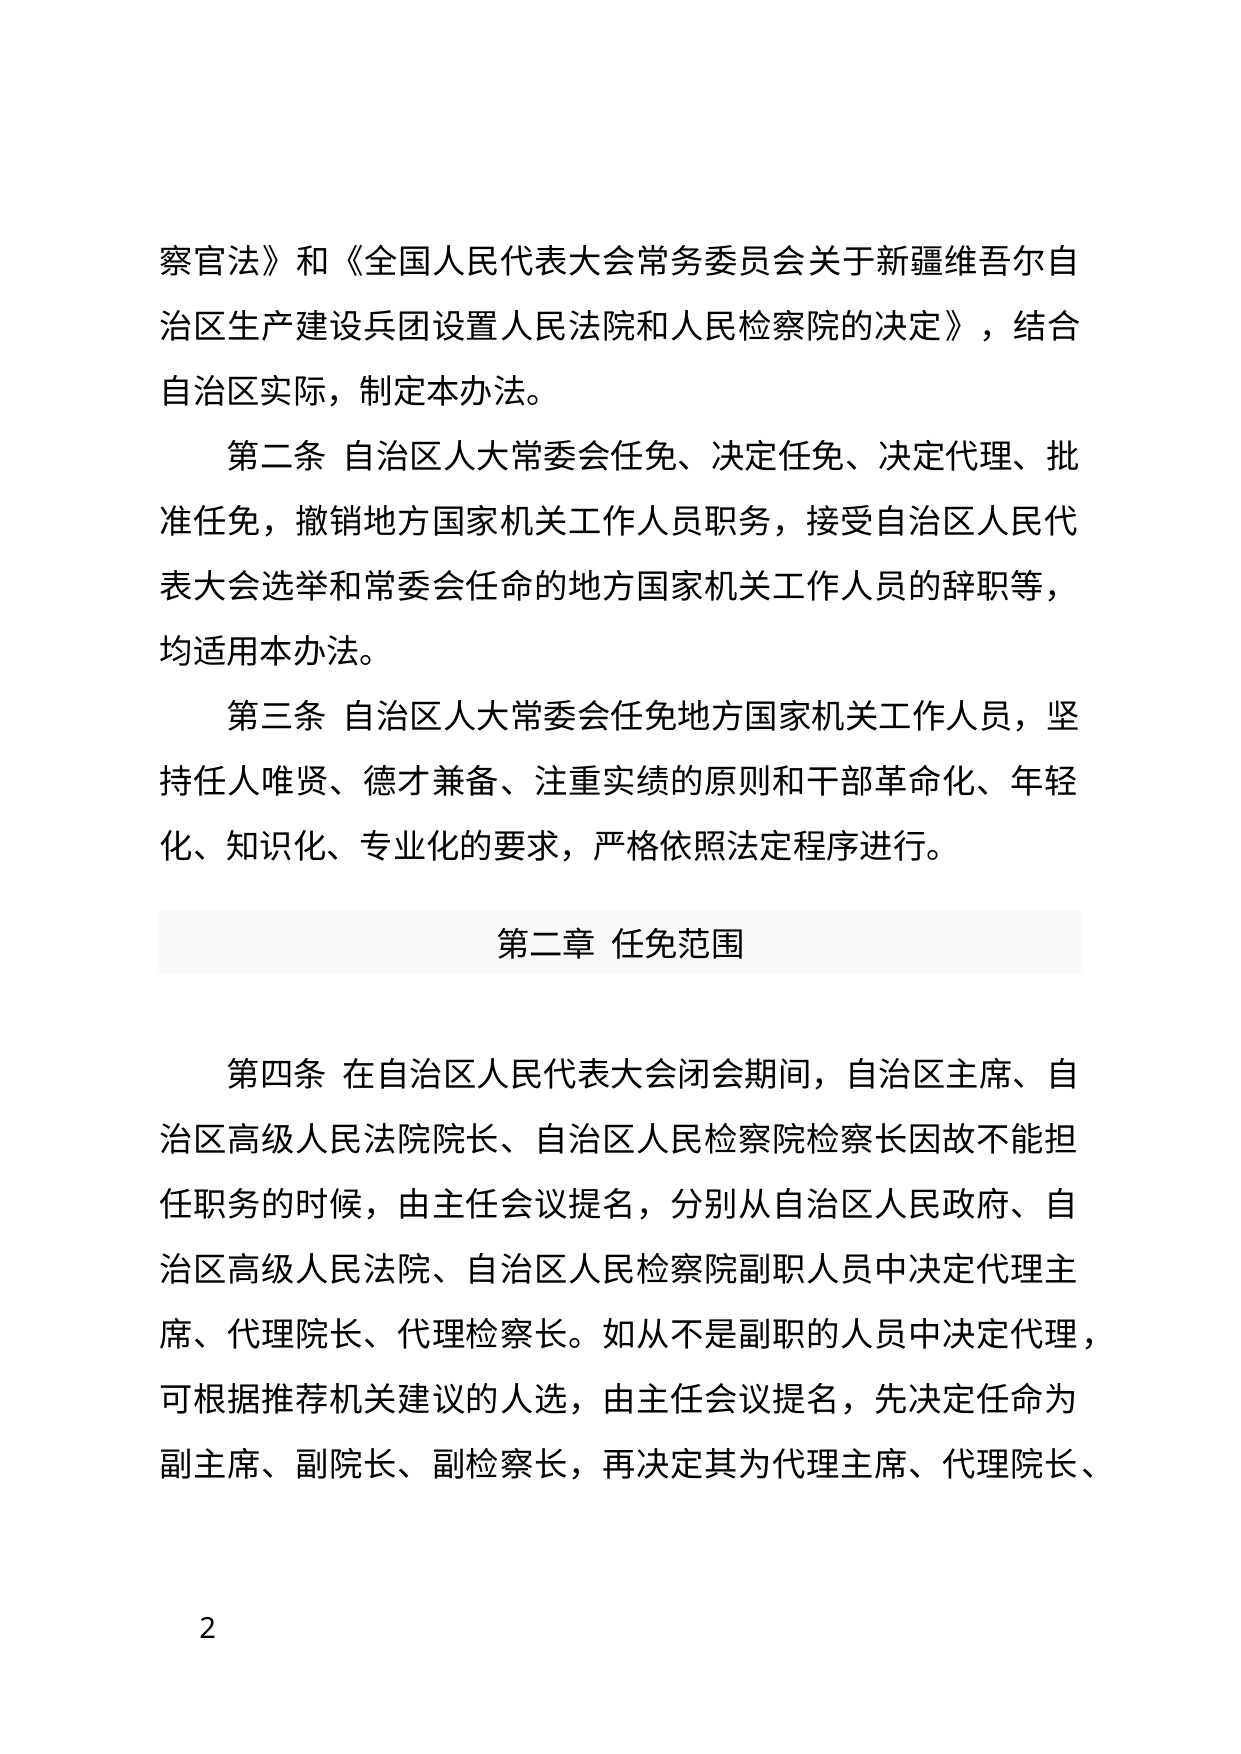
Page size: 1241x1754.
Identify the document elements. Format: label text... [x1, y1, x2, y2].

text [159, 974, 1081, 1494]
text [159, 227, 1081, 909]
text 第二章 任免范围 [159, 909, 1081, 974]
